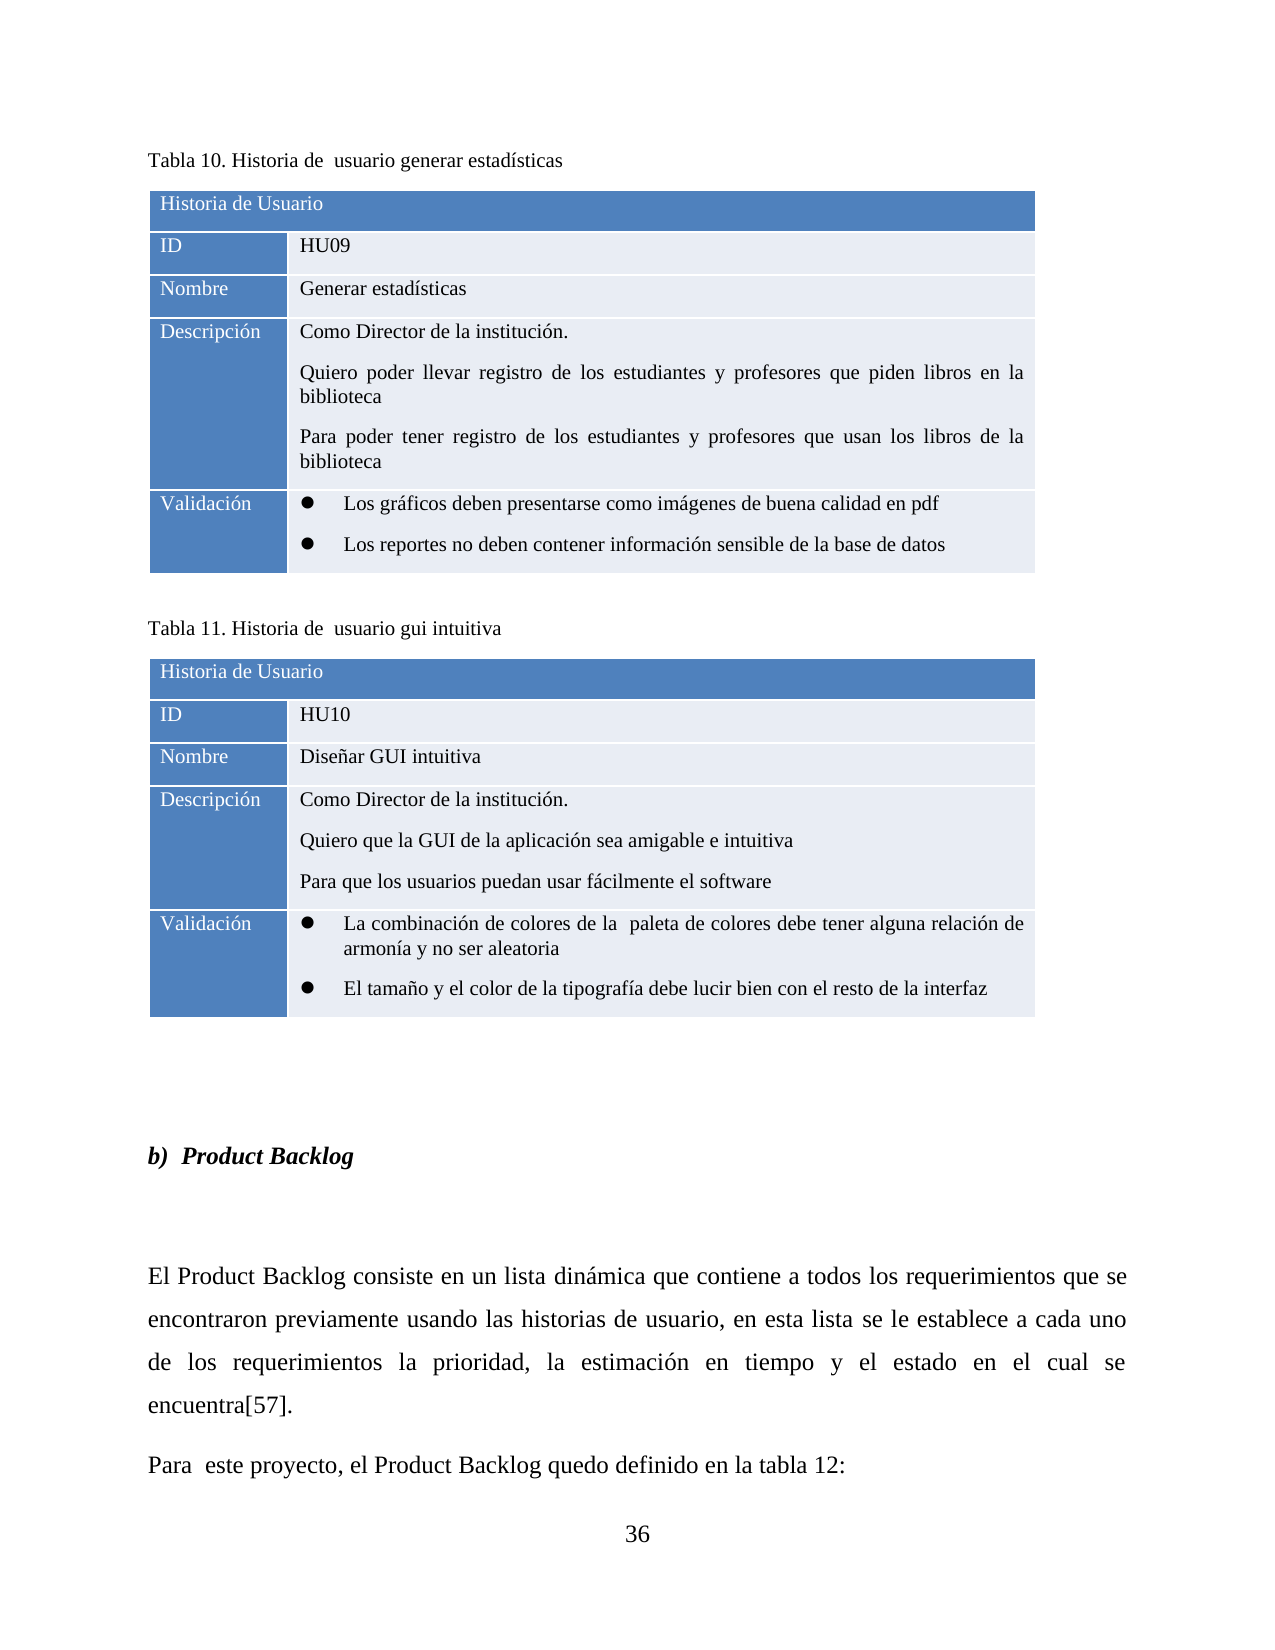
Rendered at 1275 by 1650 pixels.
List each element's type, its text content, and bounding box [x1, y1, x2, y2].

table_cell Descripción [150, 787, 287, 909]
text Para este proyecto, el Product Backlog quedo definido en la tabla 12: [148, 1450, 1127, 1479]
table_cell ID [150, 701, 287, 742]
text Tabla 10. Historia de usuario generar estadísticas [148, 148, 1127, 172]
table_cell Como Director de la institución. Quiero que la GUI de la aplicación sea amigable e intuitiva Para que los usuarios puedan usar fácilmente el software [289, 787, 1035, 909]
table_cell Nombre [150, 744, 287, 785]
table_cell Los gráficos deben presentarse como imágenes de buena calidad en pdf Los reportes no deben contener información sensible de la base de datos [289, 491, 1035, 573]
table_header Historia de Usuario [150, 659, 1035, 699]
table_cell Validación [150, 911, 287, 1017]
table_cell HU10 [289, 701, 1035, 742]
table_cell Descripción [150, 319, 287, 489]
table_cell Generar estadísticas [289, 276, 1035, 317]
list Product Backlog [148, 1141, 1127, 1170]
table_cell HU09 [289, 233, 1035, 274]
table_cell Como Director de la institución. Quiero poder llevar registro de los estudiantes y profesores que piden libros en la biblioteca Para poder tener registro de los estudiantes y profesores que usan los libros de la biblioteca [289, 319, 1035, 489]
text El Product Backlog consiste en un lista dinámica que contiene a todos los requerimientos que se encontraron previamente usando las historias de usuario, en esta lista se le establece a cada uno de los requerimientos la prioridad, la estimación en tiempo y el estado en el cual se encuentra[57]. [148, 1261, 1127, 1419]
text Tabla 11. Historia de usuario gui intuitiva [148, 616, 1127, 640]
table_header Historia de Usuario [150, 191, 1035, 231]
table_cell Diseñar GUI intuitiva [289, 744, 1035, 785]
table_cell Validación [150, 491, 287, 573]
table_cell ID [150, 233, 287, 274]
table_cell La combinación de colores de la paleta de colores debe tener alguna relación de armonía y no ser aleatoria El tamaño y el color de la tipografía debe lucir bien con el resto de la interfaz [289, 911, 1035, 1017]
table_cell Nombre [150, 276, 287, 317]
